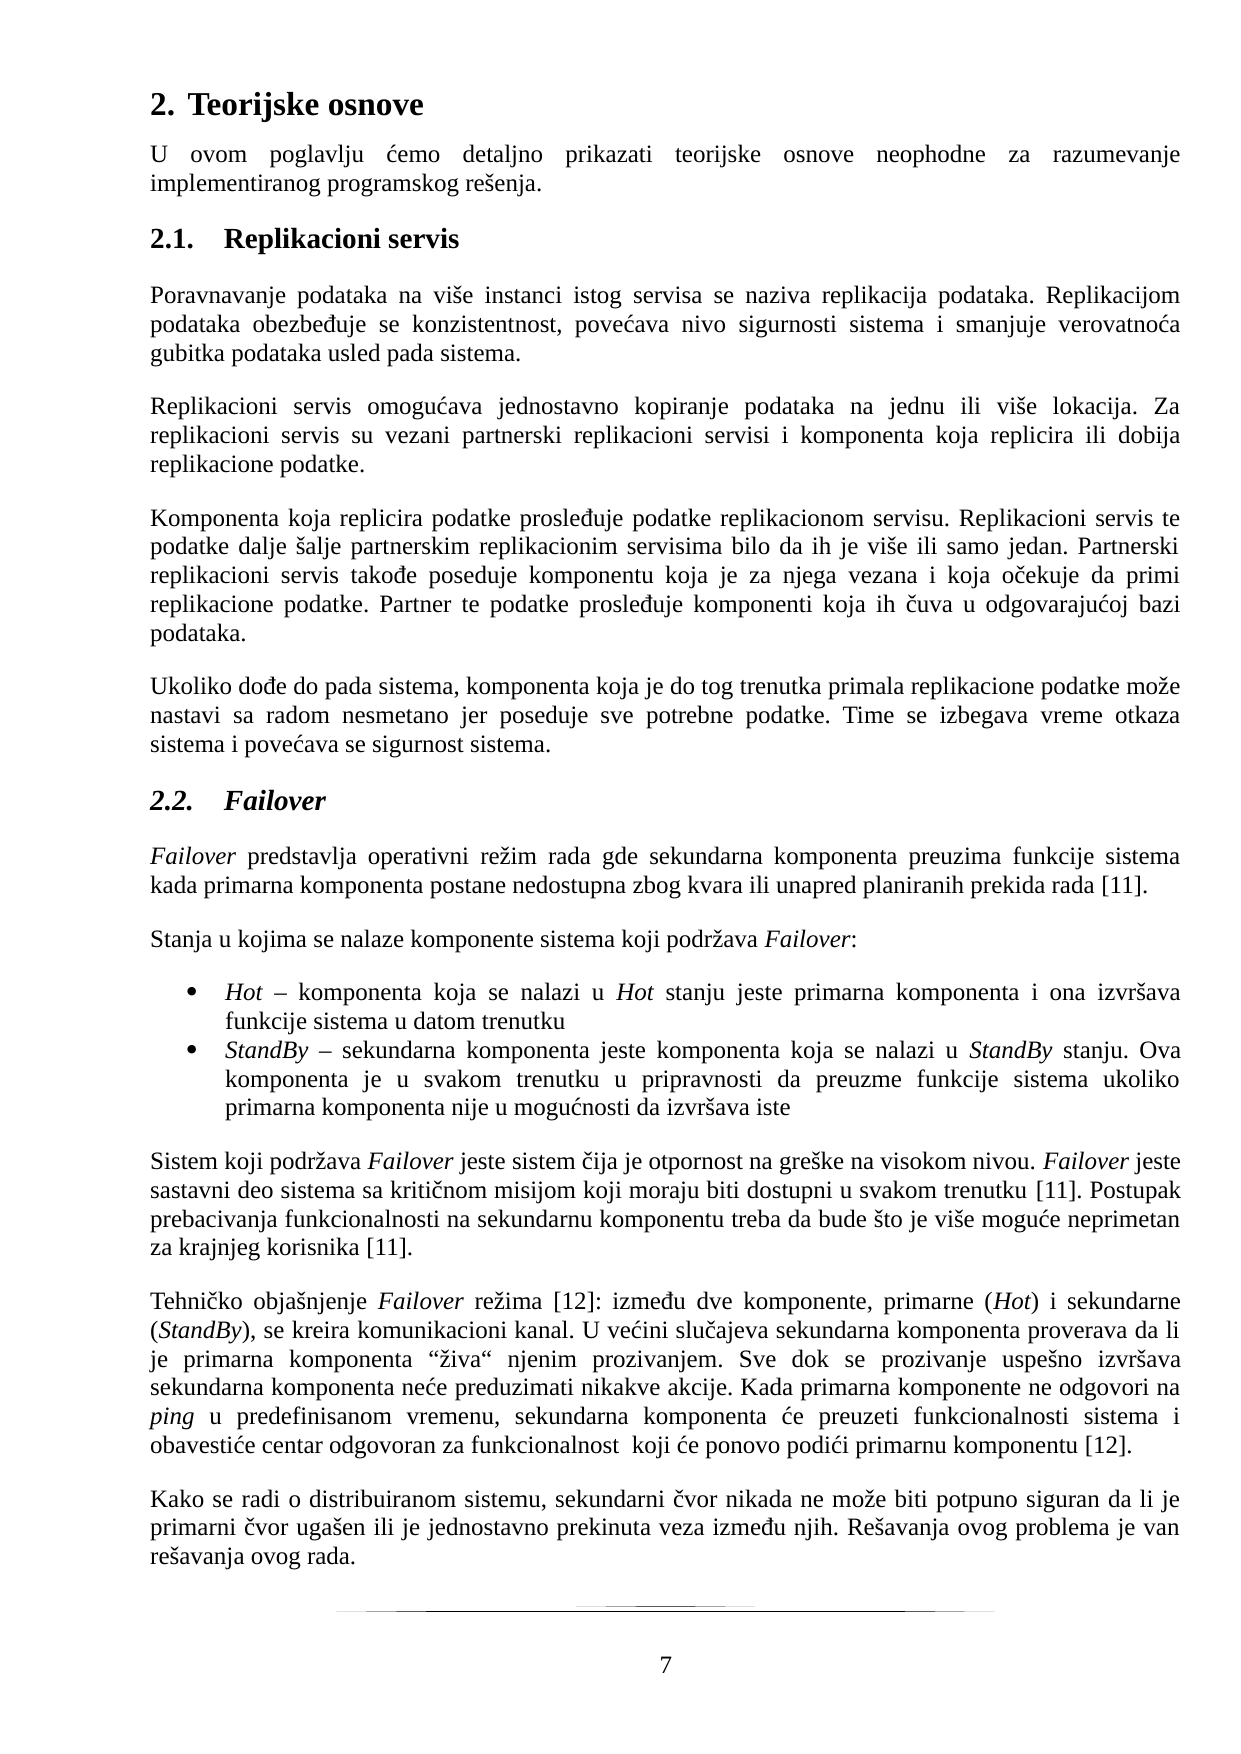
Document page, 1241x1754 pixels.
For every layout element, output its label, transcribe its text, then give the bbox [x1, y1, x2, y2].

text Kako se radi o distribuiranom sistemu, sekundarni čvor nikada ne može biti potpuno siguran da li je primarni čvor ugašen ili je jednostavno prekinuta veza između njih. Rešavanja ovog problema je van rešavanja ovog rada. [150, 1484, 1181, 1570]
subtitle Failover [150, 783, 1181, 816]
text Sistem koji podržava Failover jeste sistem čija je otpornost na greške na visokom nivou. Failover jeste sastavni deo sistema sa kritičnom misijom koji moraju biti dostupni u svakom trenutku [11]. Postupak prebacivanja funkcionalnosti na sekundarnu komponentu treba da bude što je više moguće neprimetan za krajnjeg korisnika [11]. [150, 1146, 1181, 1261]
text Failover predstavlja operativni režim rada gde sekundarna komponenta preuzima funkcije sistema kada primarna komponenta postane nedostupna zbog kvara ili unapred planiranih prekida rada [11]. [150, 841, 1181, 899]
list Hot – komponenta koja se nalazi u Hot stanju jeste primarna komponenta i ona izvršava funkcije sistema u datom trenutku [187, 977, 1181, 1035]
subtitle Teorijske osnove [150, 84, 1181, 122]
text Tehničko objašnjenje Failover režima [12]: između dve komponente, primarne (Hot) i sekundarne (StandBy), se kreira komunikacioni kanal. U većini slučajeva sekundarna komponenta proverava da li je primarna komponenta “živa“ njenim prozivanjem. Sve dok se prozivanje uspešno izvršava sekundarna komponenta neće preduzimati nikakve akcije. Kada primarna komponente ne odgovori na ping u predefinisanom vremenu, sekundarna komponenta će preuzeti funkcionalnosti sistema i obavestiće centar odgovoran za funkcionalnost koji će ponovo podići primarnu komponentu [12]. [150, 1286, 1181, 1459]
text U ovom poglavlju ćemo detaljno prikazati teorijske osnove neophodne za razumevanje implementiranog programskog rešenja. [150, 139, 1181, 197]
text Stanja u kojima se nalaze komponente sistema koji podržava Failover: [150, 924, 1181, 952]
subtitle Replikacioni servis [150, 222, 1181, 255]
list StandBy – sekundarna komponenta jeste komponenta koja se nalazi u StandBy stanju. Ova komponenta je u svakom trenutku u pripravnosti da preuzme funkcije sistema ukoliko primarna komponenta nije u mogućnosti da izvršava iste [187, 1035, 1181, 1121]
text Replikacioni servis omogućava jednostavno kopiranje podataka na jednu ili više lokacija. Za replikacioni servis su vezani partnerski replikacioni servisi i komponenta koja replicira ili dobija replikacione podatke. [150, 391, 1181, 478]
text Ukoliko dođe do pada sistema, komponenta koja je do tog trenutka primala replikacione podatke može nastavi sa radom nesmetano jer poseduje sve potrebne podatke. Time se izbegava vreme otkaza sistema i povećava se sigurnost sistema. [150, 671, 1181, 758]
text Komponenta koja replicira podatke prosleđuje podatke replikacionom servisu. Replikacioni servis te podatke dalje šalje partnerskim replikacionim servisima bilo da ih je više ili samo jedan. Partnerski replikacioni servis takođe poseduje komponentu koja je za njega vezana i koja očekuje da primi replikacione podatke. Partner te podatke prosleđuje komponenti koja ih čuva u odgovarajućoj bazi podataka. [150, 503, 1181, 646]
text Poravnavanje podataka na više instanci istog servisa se naziva replikacija podataka. Replikacijom podataka obezbeđuje se konzistentnost, povećava nivo sigurnosti sistema i smanjuje verovatnoća gubitka podataka usled pada sistema. [150, 280, 1181, 366]
